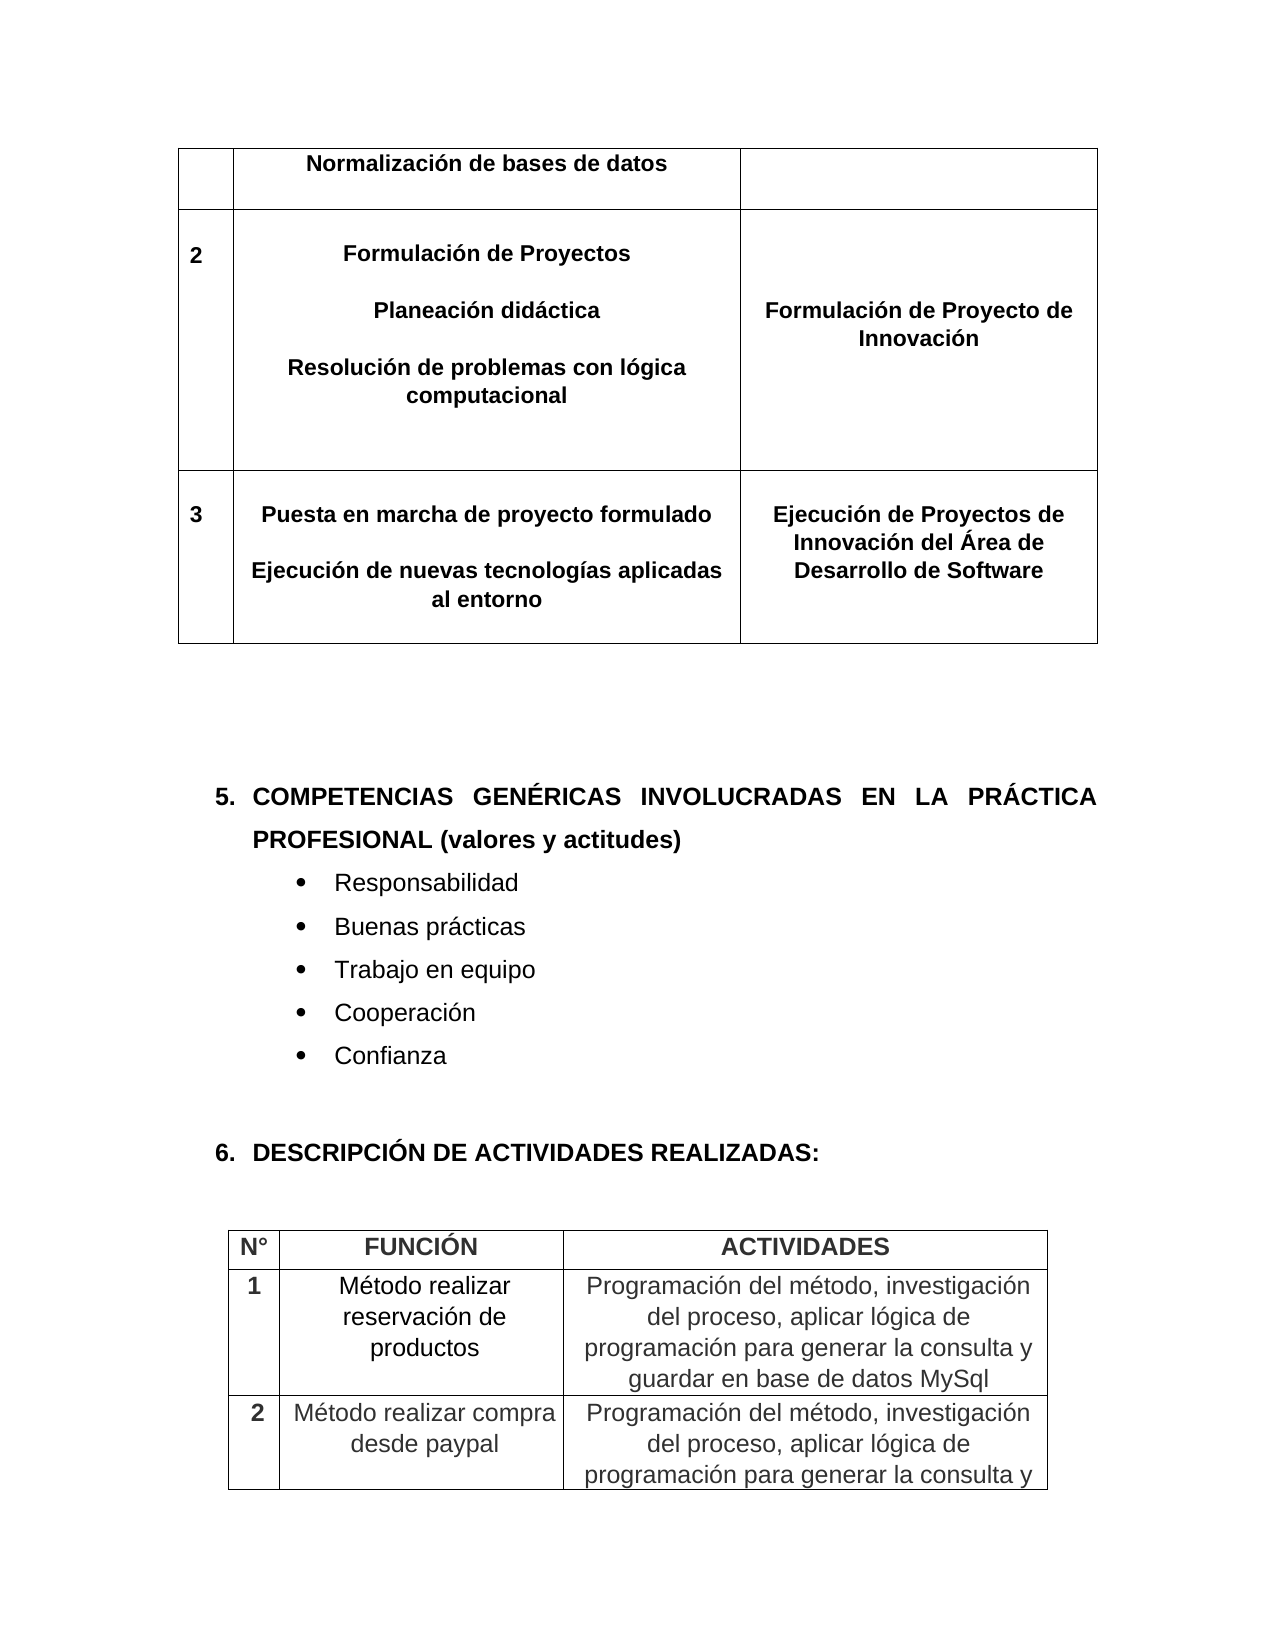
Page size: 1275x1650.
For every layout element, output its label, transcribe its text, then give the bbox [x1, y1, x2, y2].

table_header FUNCIÓN [280, 1231, 563, 1269]
table_cell 1 [179, 149, 233, 209]
table_cell Puesta en marcha de proyecto formulado Ejecución de nuevas tecnologías aplicadas al entorno [234, 471, 740, 643]
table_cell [564, 1396, 1047, 1489]
list Trabajo en equipo [297, 955, 1098, 983]
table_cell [280, 1396, 563, 1489]
list COMPETENCIAS GENÉRICAS INVOLUCRADAS EN LA PRÁCTICA PROFESIONAL (valores y actitudes) [215, 782, 1098, 854]
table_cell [234, 149, 740, 209]
table_cell 2 [179, 210, 233, 470]
list Responsabilidad [297, 868, 1098, 897]
list Cooperación [297, 998, 1098, 1027]
list Buenas prácticas [297, 911, 1098, 940]
table_header N° [229, 1231, 279, 1269]
table_cell 1 [229, 1270, 279, 1395]
table_cell Programación del método, investigación del proceso, aplicar lógica de programación para generar la consulta y guardar en base de datos MySql [564, 1270, 1047, 1395]
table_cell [741, 149, 1097, 209]
table_cell 2 [229, 1396, 279, 1489]
table_cell 3 [179, 471, 233, 643]
table_cell Formulación de Proyectos Planeación didáctica Resolución de problemas con lógica computacional [234, 210, 740, 470]
table_cell Método realizar reservación de productos [280, 1270, 563, 1395]
subtitle DESCRIPCIÓN DE ACTIVIDADES REALIZADAS: [215, 1138, 1098, 1167]
table_header ACTIVIDADES [564, 1231, 1047, 1269]
table_cell Ejecución de Proyectos de Innovación del Área de Desarrollo de Software [741, 471, 1097, 643]
list Confianza [297, 1041, 1098, 1070]
table_cell Formulación de Proyecto de Innovación [741, 210, 1097, 470]
